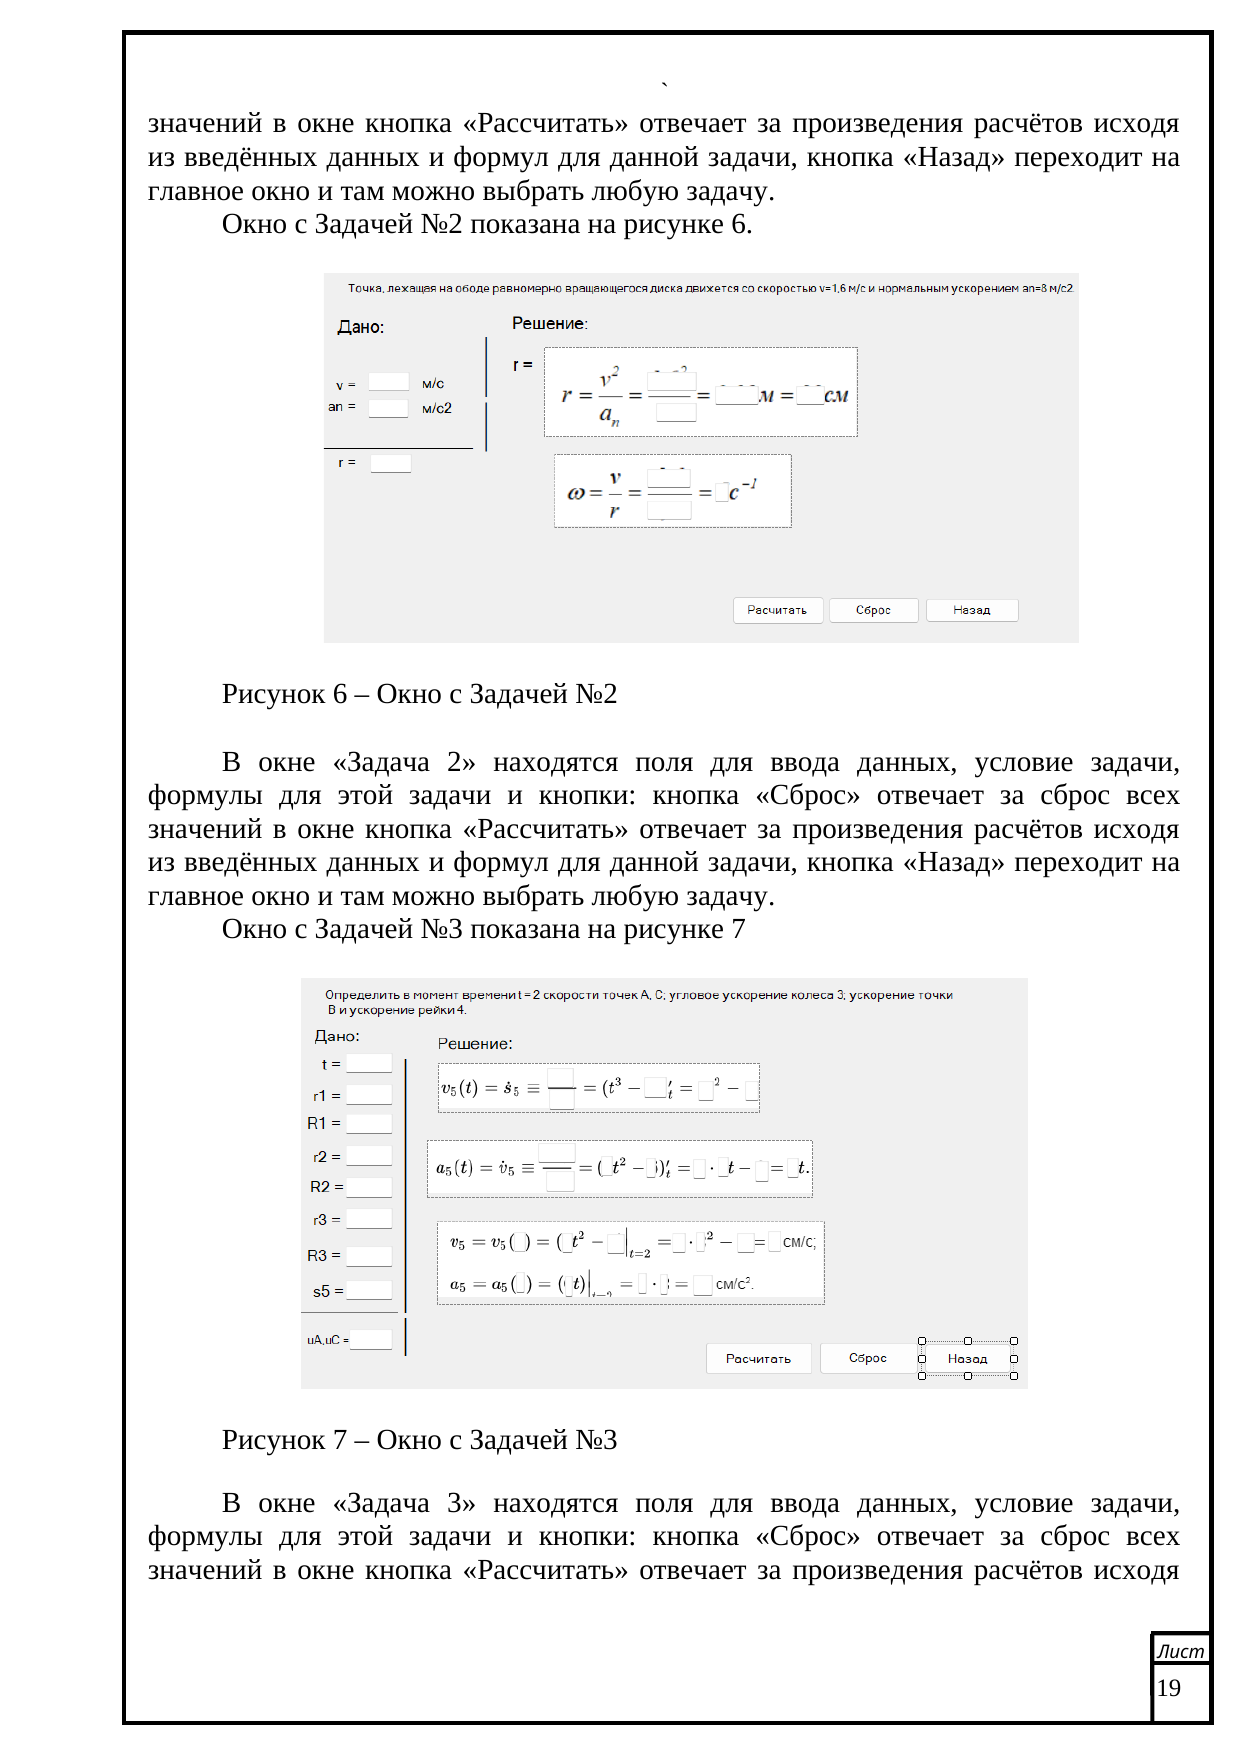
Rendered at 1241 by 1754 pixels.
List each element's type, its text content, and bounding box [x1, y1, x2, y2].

text Окно с Задачей №3 показана на рисунке 7 [148, 911, 1181, 945]
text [148, 106, 1181, 206]
text Рисунок 7 – Окно с Задачей №3 [148, 1422, 1181, 1456]
text Окно с Задачей №2 показана на рисунке 6. [148, 206, 1181, 240]
picture [301, 978, 1028, 1389]
picture [323, 273, 1079, 643]
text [148, 1485, 1181, 1585]
text В окне «Задача 2» находятся поля для ввода данных, условие задачи, формулы для этой задачи и кнопки: кнопка «Сброс» отвечает за сброс всех значений в окне кнопка «Рассчитать» отвечает за произведения расчётов исходя из введённых данных и формул для данной задачи, кнопка «Назад» переходит на главное окно и там можно выбрать любую задачу. [148, 744, 1181, 911]
text Рисунок 6 – Окно с Задачей №2 [148, 677, 1181, 710]
